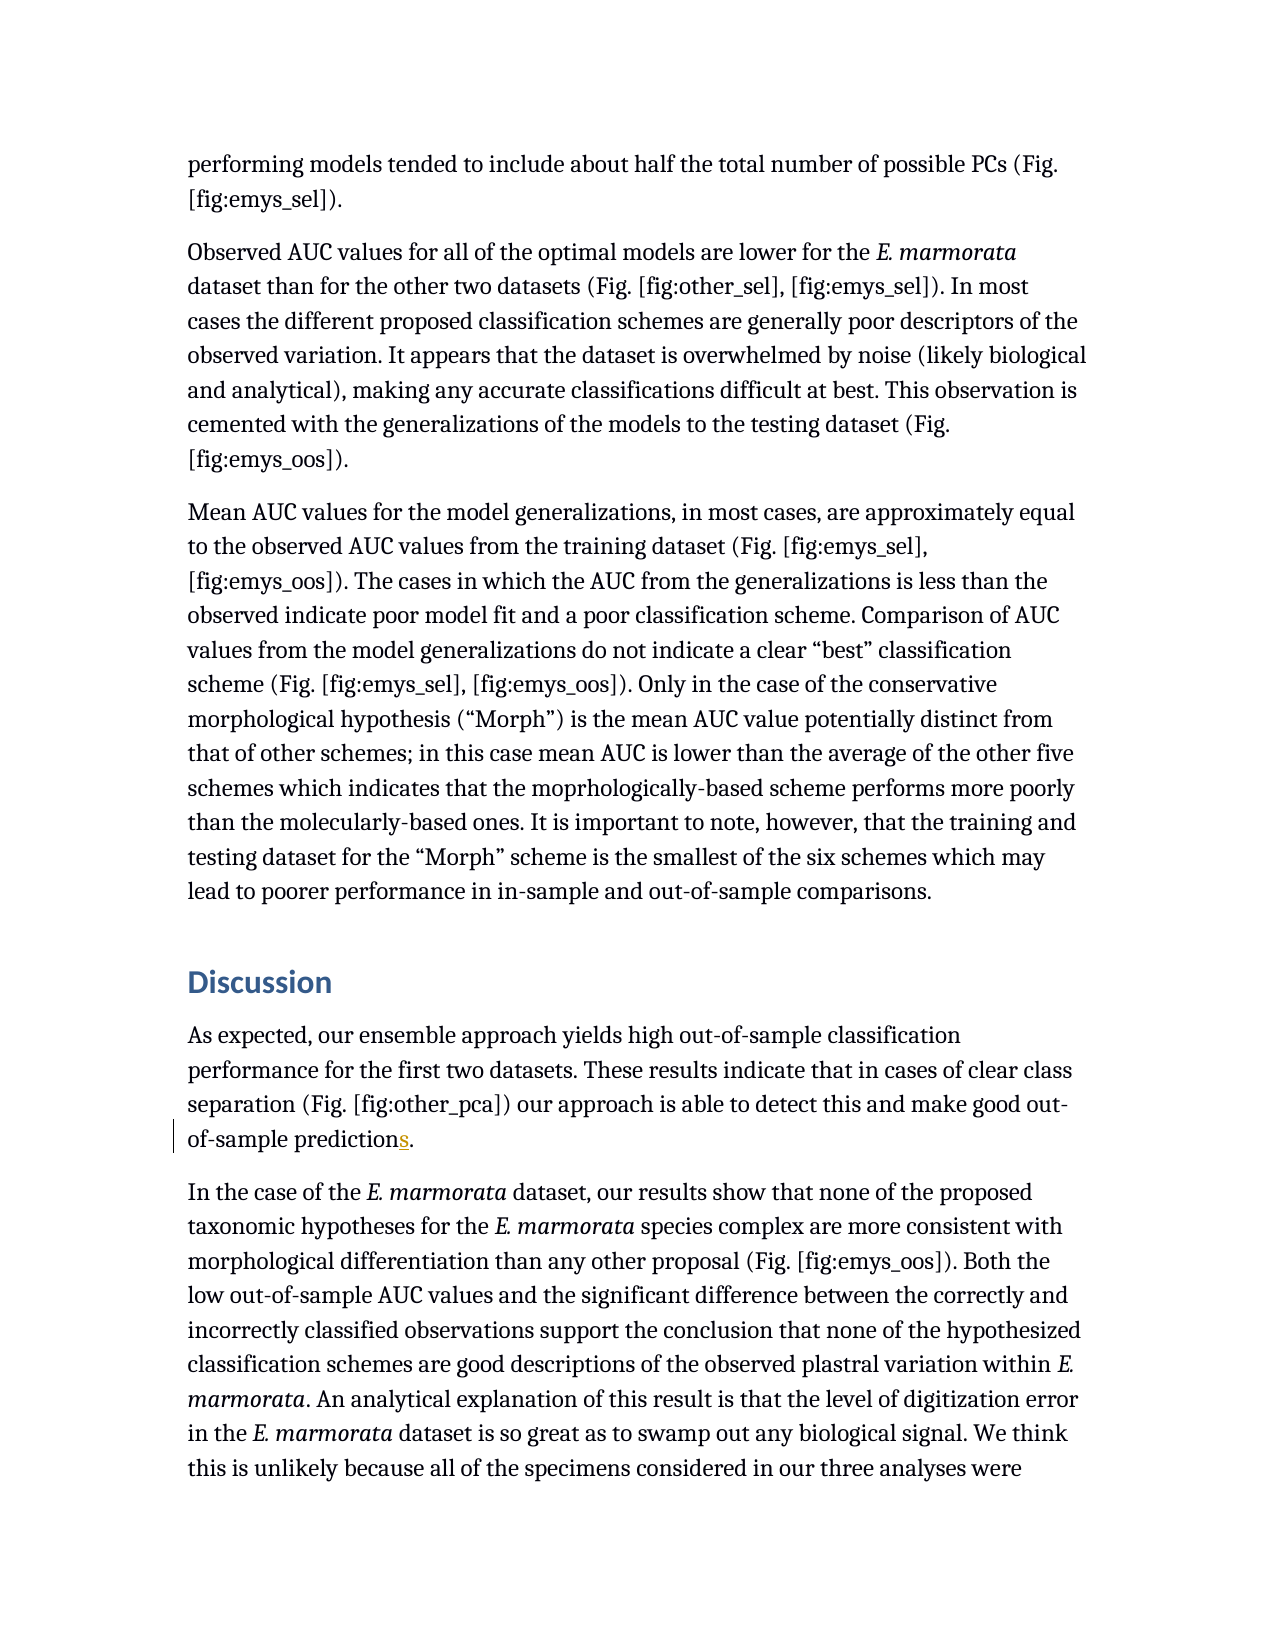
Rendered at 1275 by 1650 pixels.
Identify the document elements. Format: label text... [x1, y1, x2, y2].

text Observed AUC values for all of the optimal models are lower for the E. marmorata dataset than for the other two datasets (Fig. [fig:other_sel], [fig:emys_sel]). In most cases the different proposed classification schemes are generally poor descriptors of the observed variation. It appears that the dataset is overwhelmed by noise (likely biological and analytical), making any accurate classifications difficult at best. This observation is cemented with the generalizations of the models to the testing dataset (Fig. [fig:emys_oos]). [187, 238, 1087, 473]
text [187, 150, 1087, 213]
text As expected, our ensemble approach yields high out-of-sample classification performance for the first two datasets. These results indicate that in cases of clear class separation (Fig. [fig:other_pca]) our approach is able to detect this and make good out-of-sample prediction. [187, 1021, 1087, 1153]
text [187, 1178, 1087, 1482]
subtitle Discussion [187, 962, 1087, 1002]
text Mean AUC values for the model generalizations, in most cases, are approximately equal to the observed AUC values from the training dataset (Fig. [fig:emys_sel], [fig:emys_oos]). The cases in which the AUC from the generalizations is less than the observed indicate poor model fit and a poor classification scheme. Comparison of AUC values from the model generalizations do not indicate a clear “best” classification scheme (Fig. [fig:emys_sel], [fig:emys_oos]). Only in the case of the conservative morphological hypothesis (“Morph”) is the mean AUC value potentially distinct from that of other schemes; in this case mean AUC is lower than the average of the other five schemes which indicates that the moprhologically-based scheme performs more poorly than the molecularly-based ones. It is important to note, however, that the training and testing dataset for the “Morph” scheme is the smallest of the six schemes which may lead to poorer performance in in-sample and out-of-sample comparisons. [187, 498, 1087, 906]
